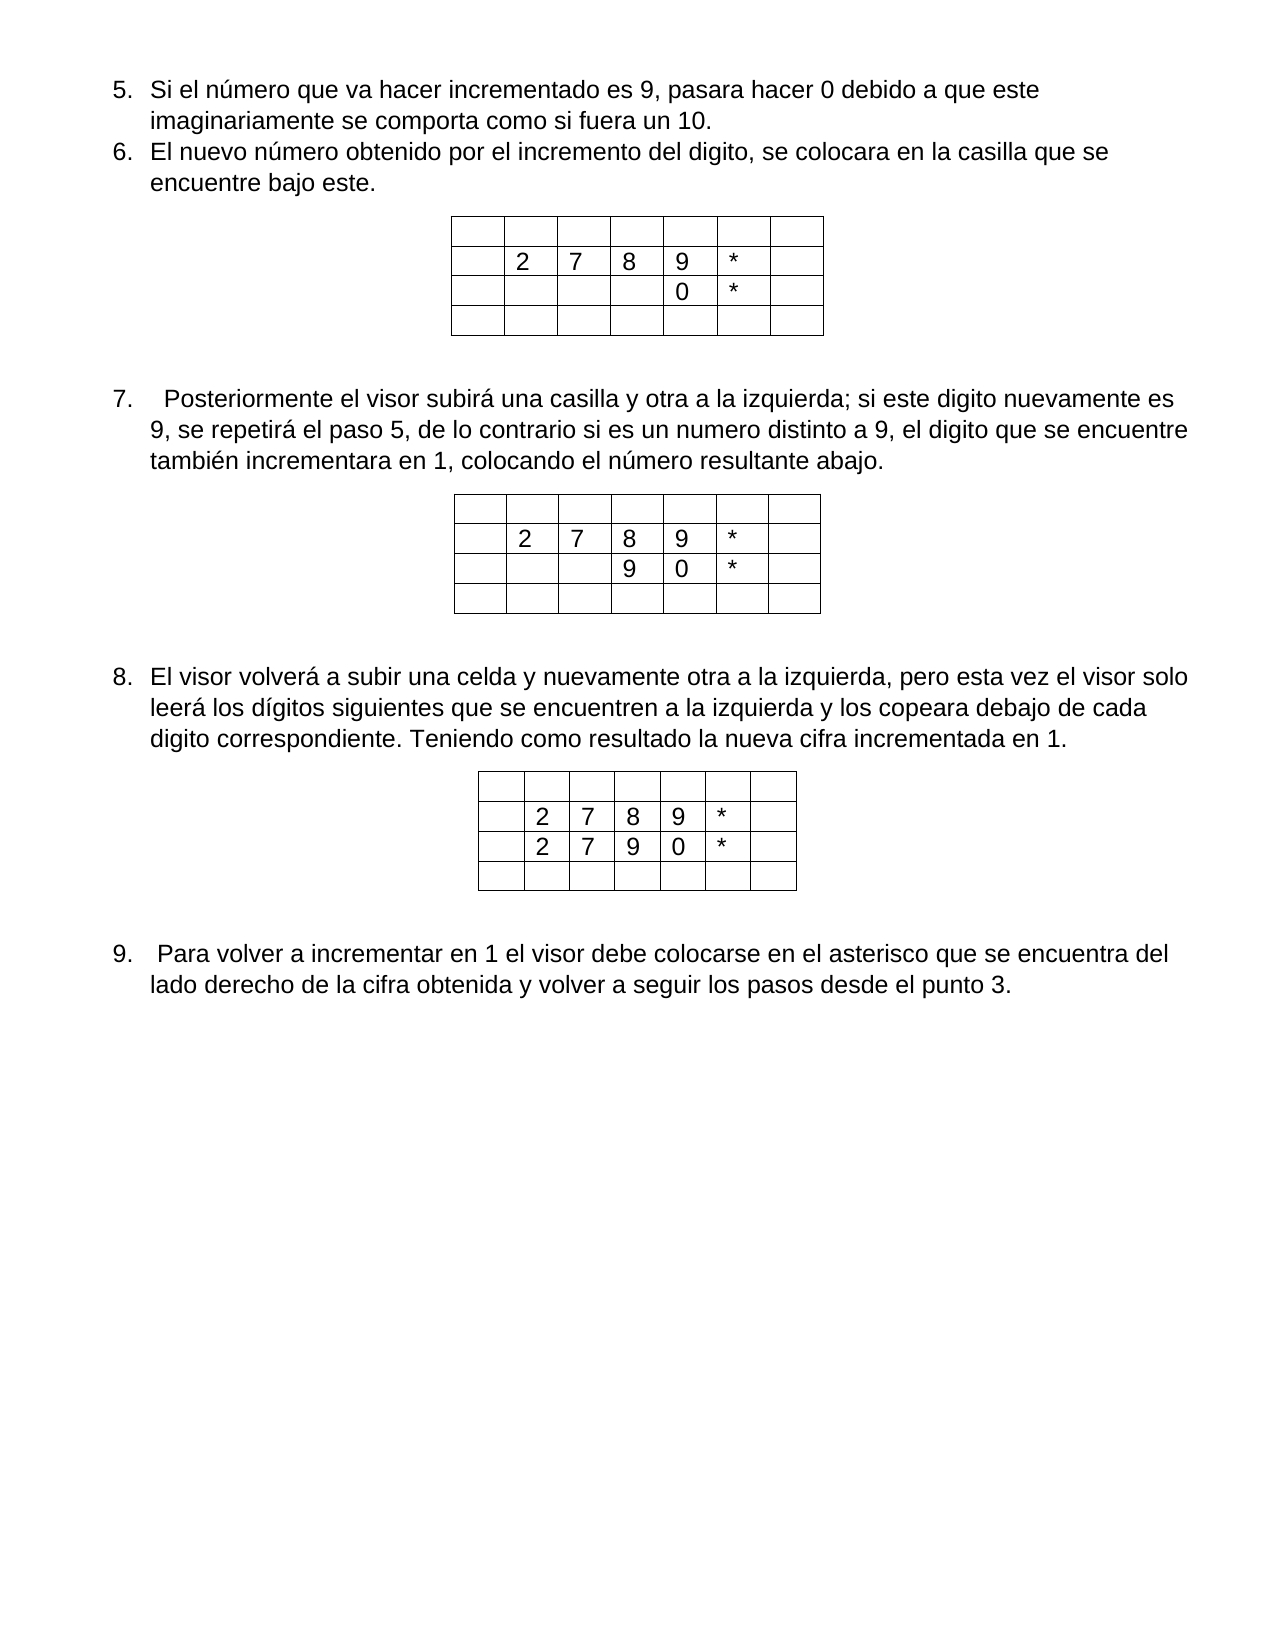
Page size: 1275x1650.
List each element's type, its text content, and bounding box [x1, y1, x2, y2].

table_cell 7 [570, 802, 614, 831]
table_header [751, 772, 796, 801]
table_header [615, 772, 660, 801]
table_cell * [717, 524, 768, 553]
table_cell 7 [570, 832, 614, 861]
table_cell [507, 554, 558, 583]
table_cell [611, 306, 663, 335]
table_header [558, 217, 610, 246]
table_cell [615, 862, 660, 890]
table_cell [452, 306, 504, 335]
table_cell [505, 276, 557, 305]
table_cell [664, 584, 716, 613]
table_header [769, 495, 820, 523]
table_header [505, 217, 557, 246]
table_cell [611, 276, 663, 305]
table_header [717, 495, 768, 523]
table_cell [507, 584, 558, 613]
table_cell 9 [615, 832, 660, 861]
table_cell 8 [615, 802, 660, 831]
table_header [559, 495, 611, 523]
table_cell * [706, 802, 750, 831]
table_cell 9 [661, 802, 705, 831]
table_cell 2 [505, 247, 557, 275]
list El nuevo número obtenido por el incremento del digito, se colocara en la casilla que se encuentre bajo este. [112, 137, 1200, 197]
table_header [612, 495, 663, 523]
table_cell 2 [525, 832, 569, 861]
table_cell [452, 276, 504, 305]
table_cell 2 [507, 524, 558, 553]
table_cell [505, 306, 557, 335]
table_cell [558, 276, 610, 305]
table_cell 8 [611, 247, 663, 275]
table_header [664, 217, 717, 246]
table_cell [769, 554, 820, 583]
table_cell [664, 306, 717, 335]
table_cell * [717, 554, 768, 583]
table_header [570, 772, 614, 801]
table_cell [706, 862, 750, 890]
table_cell [452, 247, 504, 275]
table_cell [661, 862, 705, 890]
table_cell [525, 862, 569, 890]
table_header [452, 217, 504, 246]
table_cell [771, 276, 823, 305]
table_cell 2 [525, 802, 569, 831]
table_cell 0 [664, 554, 716, 583]
table_cell 0 [664, 276, 717, 305]
list El visor volverá a subir una celda y nuevamente otra a la izquierda, pero esta vez el visor solo leerá los dígitos siguientes que se encuentren a la izquierda y los copeara debajo de cada digito correspondiente. Teniendo como resultado la nueva cifra incrementada en 1. [112, 661, 1200, 752]
table_header [611, 217, 663, 246]
table_header [664, 495, 716, 523]
table_cell 7 [559, 524, 611, 553]
table_cell [559, 554, 611, 583]
table_cell [769, 584, 820, 613]
table_cell 9 [664, 247, 717, 275]
table_cell [455, 554, 506, 583]
table_cell [717, 584, 768, 613]
table_cell [558, 306, 610, 335]
table_cell * [706, 832, 750, 861]
table_header [507, 495, 558, 523]
table_cell [455, 524, 506, 553]
list Posteriormente el visor subirá una casilla y otra a la izquierda; si este digito nuevamente es 9, se repetirá el paso 5, de lo contrario si es un numero distinto a 9, el digito que se encuentre también incrementara en 1, colocando el número resultante abajo. [112, 384, 1200, 474]
table_cell 8 [612, 524, 663, 553]
list Para volver a incrementar en 1 el visor debe colocarse en el asterisco que se encuentra del lado derecho de la cifra obtenida y volver a seguir los pasos desde el punto 3. [112, 939, 1200, 999]
table_header [455, 495, 506, 523]
table_cell 7 [558, 247, 610, 275]
table_cell [751, 802, 796, 831]
table_cell 9 [612, 554, 663, 583]
table_cell [479, 802, 524, 831]
table_header [525, 772, 569, 801]
table_cell 9 [664, 524, 716, 553]
table_cell [751, 832, 796, 861]
list Si el número que va hacer incrementado es 9, pasara hacer 0 debido a que este imaginariamente se comporta como si fuera un 10. [112, 75, 1200, 135]
table_header [718, 217, 770, 246]
table_cell [479, 832, 524, 861]
table_cell * [718, 276, 770, 305]
table_cell 0 [661, 832, 705, 861]
table_cell * [718, 247, 770, 275]
table_cell [769, 524, 820, 553]
table_cell [559, 584, 611, 613]
table_header [771, 217, 823, 246]
table_cell [771, 306, 823, 335]
table_cell [479, 862, 524, 890]
table_header [661, 772, 705, 801]
table_header [706, 772, 750, 801]
table_header [479, 772, 524, 801]
table_cell [612, 584, 663, 613]
table_cell [751, 862, 796, 890]
table_cell [455, 584, 506, 613]
table_cell [718, 306, 770, 335]
table_cell [771, 247, 823, 275]
table_cell [570, 862, 614, 890]
